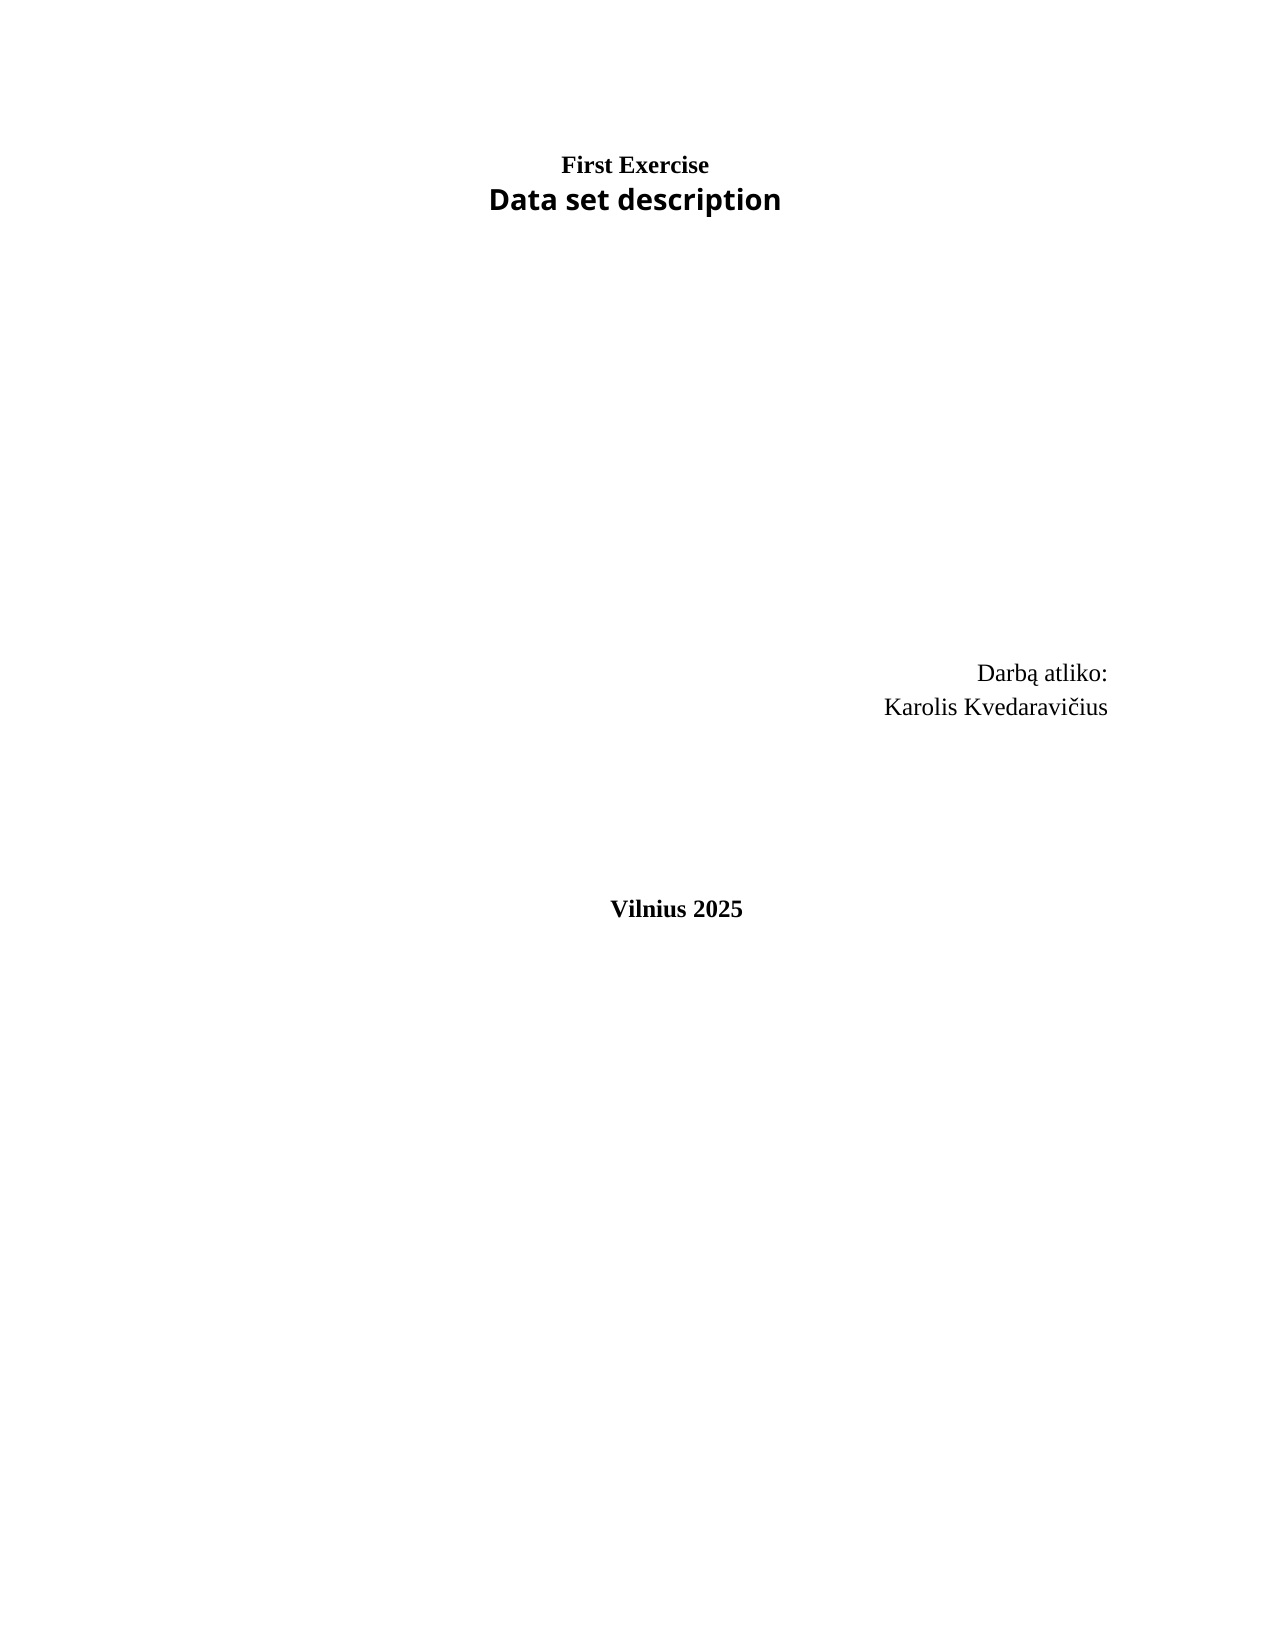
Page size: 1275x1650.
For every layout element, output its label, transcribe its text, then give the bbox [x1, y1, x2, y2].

text Vilnius 2025 [603, 894, 750, 923]
text First Exercise [150, 150, 1120, 179]
text Darbą atliko: [150, 654, 1120, 688]
text Karolis Kvedaravičius [150, 688, 1120, 722]
text Data set description [150, 179, 1120, 218]
